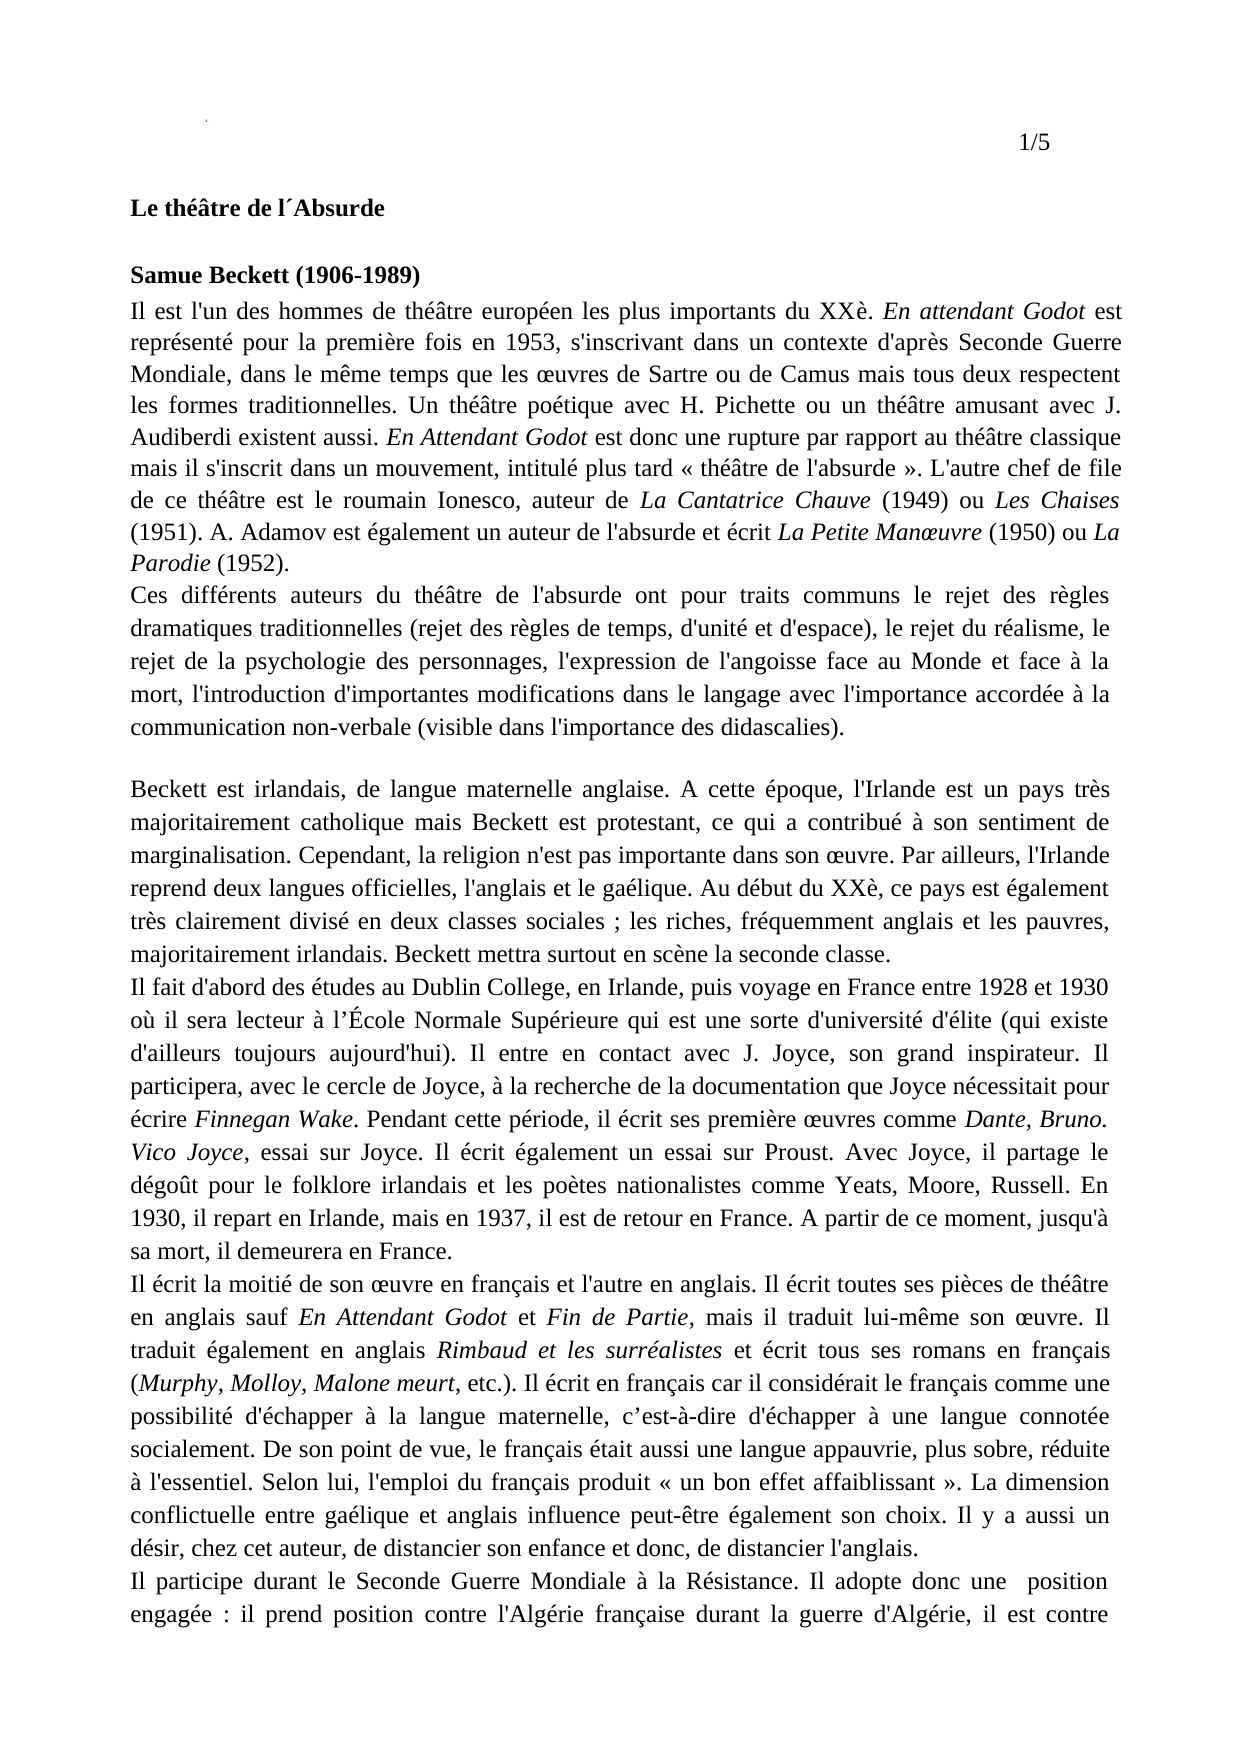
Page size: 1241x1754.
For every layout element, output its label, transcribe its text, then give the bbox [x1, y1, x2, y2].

text Le théâtre de l´Absurde [130, 193, 1122, 222]
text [130, 1566, 1110, 1628]
text Beckett est irlandais, de langue maternelle anglaise. A cette époque, l'Irlande est un pays très majoritairement catholique mais Beckett est protestant, ce qui a contribué à son sentiment de marginalisation. Cependant, la religion n'est pas importante dans son œuvre. Par ailleurs, l'Irlande reprend deux langues officielles, l'anglais et le gaélique. Au début du XXè, ce pays est également très clairement divisé en deux classes sociales ; les riches, fréquemment anglais et les pauvres, majoritairement irlandais. Beckett mettra surtout en scène la seconde classe. [130, 774, 1111, 968]
text Il fait d'abord des études au Dublin College, en Irlande, puis voyage en France entre 1928 et 1930 où il sera lecteur à l’École Normale Supérieure qui est une sorte d'université d'élite (qui existe d'ailleurs toujours aujourd'hui). Il entre en contact avec J. Joyce, son grand inspirateur. Il participera, avec le cercle de Joyce, à la recherche de la documentation que Joyce nécessitait pour écrire Finnegan Wake. Pendant cette période, il écrit ses première œuvres comme Dante, Bruno. Vico Joyce, essai sur Joyce. Il écrit également un essai sur Proust. Avec Joyce, il partage le dégoût pour le folklore irlandais et les poètes nationalistes comme Yeats, Moore, Russell. En 1930, il repart en Irlande, mais en 1937, il est de retour en France. A partir de ce moment, jusqu'à sa mort, il demeurera en France. [130, 972, 1110, 1265]
text Il écrit la moitié de son œuvre en français et l'autre en anglais. Il écrit toutes ses pièces de théâtre en anglais sauf En Attendant Godot et Fin de Partie, mais il traduit lui-même son œuvre. Il traduit également en anglais Rimbaud et les surréalistes et écrit tous ses romans en français (Murphy, Molloy, Malone meurt, etc.). Il écrit en français car il considérait le français comme une possibilité d'échapper à la langue maternelle, c’est-à-dire d'échapper à une langue connotée socialement. De son point de vue, le français était aussi une langue appauvrie, plus sobre, réduite à l'essentiel. Selon lui, l'emploi du français produit « un bon effet affaiblissant ». La dimension conflictuelle entre gaélique et anglais influence peut-être également son choix. Il y a aussi un désir, chez cet auteur, de distancier son enfance et donc, de distancier l'anglais. [130, 1269, 1111, 1562]
text Samue Beckett (1906-1989) [130, 260, 1122, 288]
text Il est l'un des hommes de théâtre européen les plus importants du XXè. En attendant Godot est représenté pour la première fois en 1953, s'inscrivant dans un contexte d'après Seconde Guerre Mondiale, dans le même temps que les œuvres de Sartre ou de Camus mais tous deux respectent les formes traditionnelles. Un théâtre poétique avec H. Pichette ou un théâtre amusant avec J. Audiberdi existent aussi. En Attendant Godot est donc une rupture par rapport au théâtre classique mais il s'inscrit dans un mouvement, intitulé plus tard « théâtre de l'absurde ». L'autre chef de file de ce théâtre est le roumain Ionesco, auteur de La Cantatrice Chauve (1949) ou Les Chaises (1951). A. Adamov est également un auteur de l'absurde et écrit La Petite Manœuvre (1950) ou La Parodie (1952). [130, 296, 1122, 577]
text Ces différents auteurs du théâtre de l'absurde ont pour traits communs le rejet des règles dramatiques traditionnelles (rejet des règles de temps, d'unité et d'espace), le rejet du réalisme, le rejet de la psychologie des personnages, l'expression de l'angoisse face au Monde et face à la mort, l'introduction d'importantes modifications dans le langage avec l'importance accordée à la communication non-verbale (visible dans l'importance des didascalies). [130, 580, 1111, 741]
text 1/6 [130, 127, 1122, 156]
